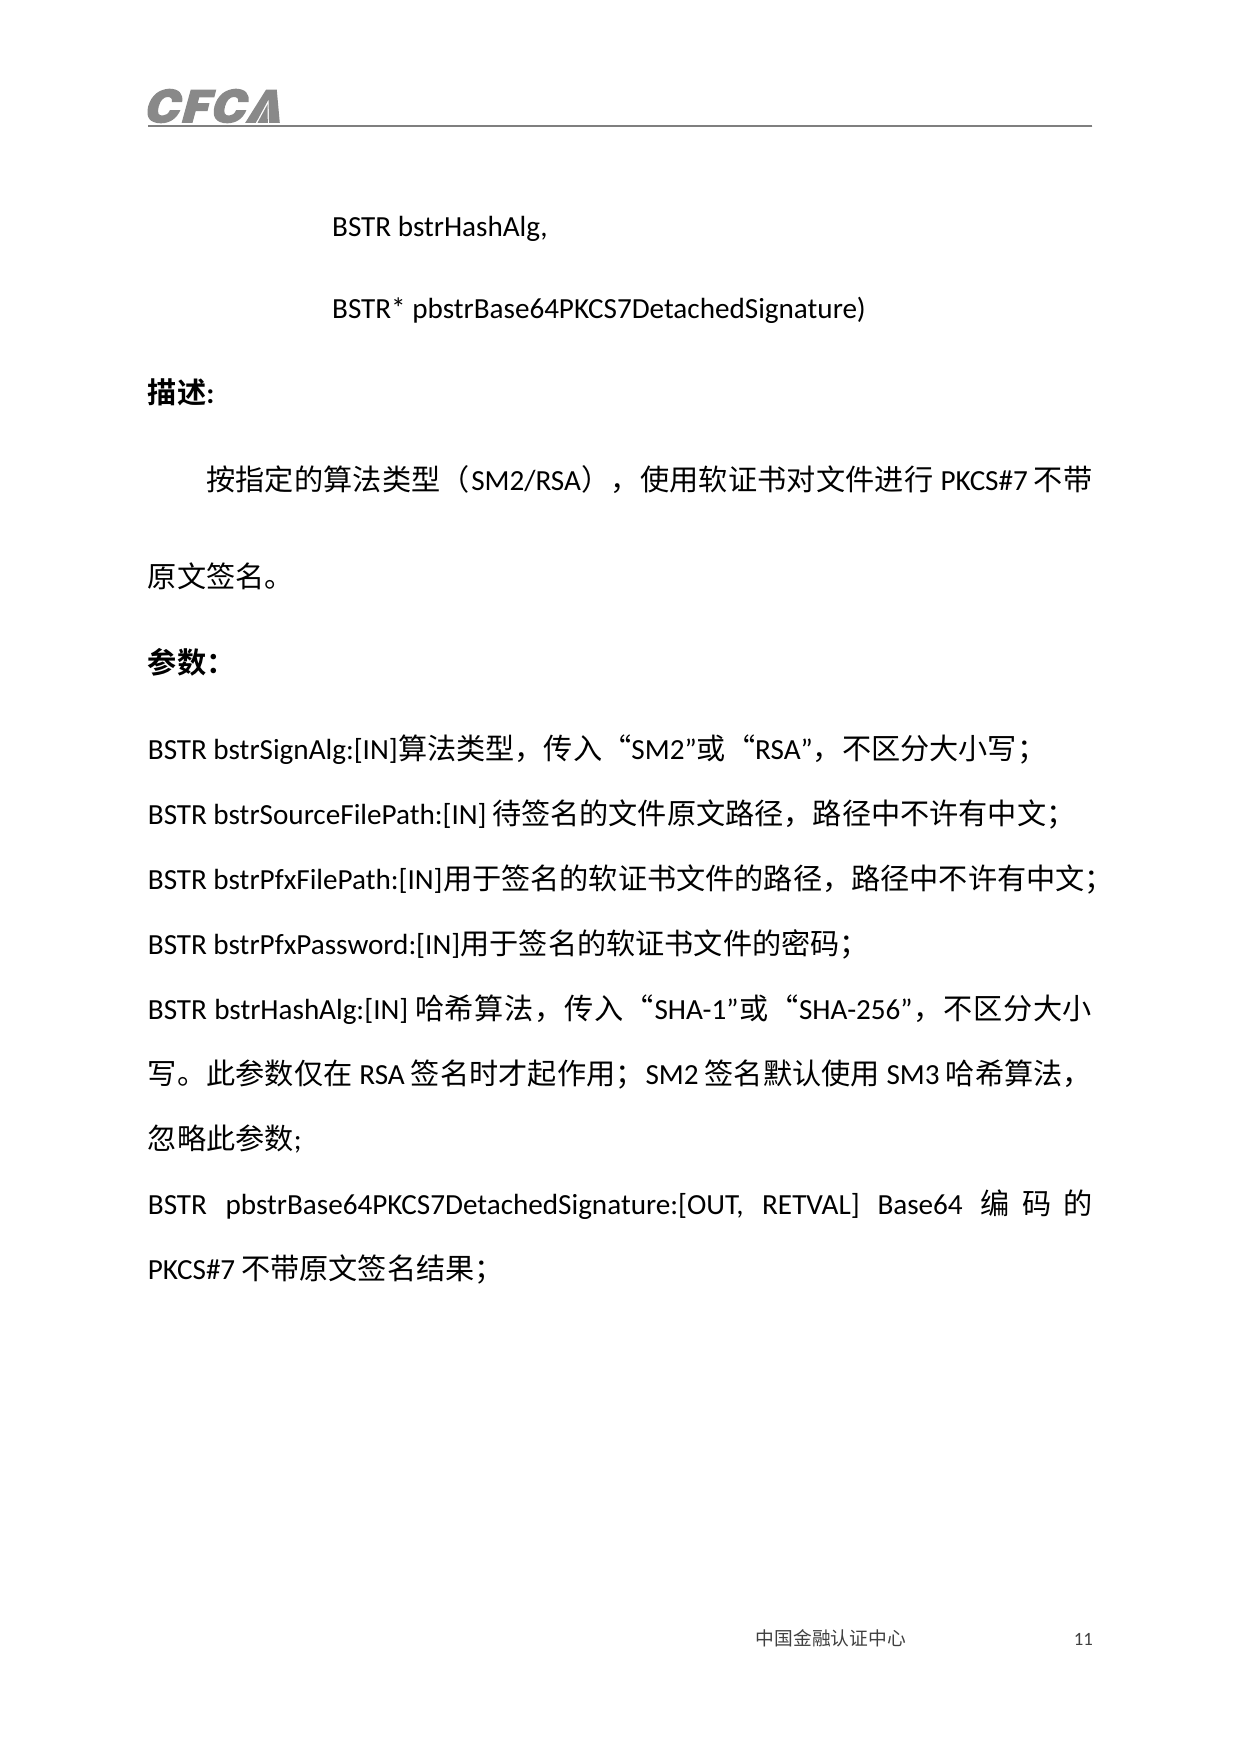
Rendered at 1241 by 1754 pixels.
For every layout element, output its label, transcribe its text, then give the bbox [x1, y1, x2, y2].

text BSTR* pbstrBase64PKCS7DetachedSignature) [148, 276, 1092, 341]
text 描述: [148, 358, 1092, 423]
text BSTR bstrPfxFilePath:[IN]用于签名的软证书文件的路径，路径中不许有中文； [148, 844, 1092, 909]
text 按指定的算法类型（SM2/RSA），使用软证书对文件进行PKCS#7不带原文签名。 [148, 445, 1092, 607]
text BSTR bstrHashAlg:[IN] 哈希算法，传入“SHA-1”或“SHA-256”，不区分大小写。此参数仅在RSA签名时才起作用；SM2签名默认使用SM3哈希算法，忽略此参数; [148, 974, 1092, 1169]
text BSTR bstrSignAlg:[IN]算法类型，传入“SM2”或“RSA”，不区分大小写； [148, 714, 1092, 779]
text BSTR pbstrBase64PKCS7DetachedSignature:[OUT, RETVAL] Base64编码的PKCS#7不带原文签名结果； [148, 1169, 1092, 1299]
text BSTR bstrHashAlg, [148, 193, 1092, 258]
text 参数： [148, 628, 1092, 693]
text BSTR bstrPfxPassword:[IN]用于签名的软证书文件的密码； [148, 909, 1092, 974]
text BSTR bstrSourceFilePath:[IN] 待签名的文件原文路径，路径中不许有中文； [148, 779, 1092, 844]
